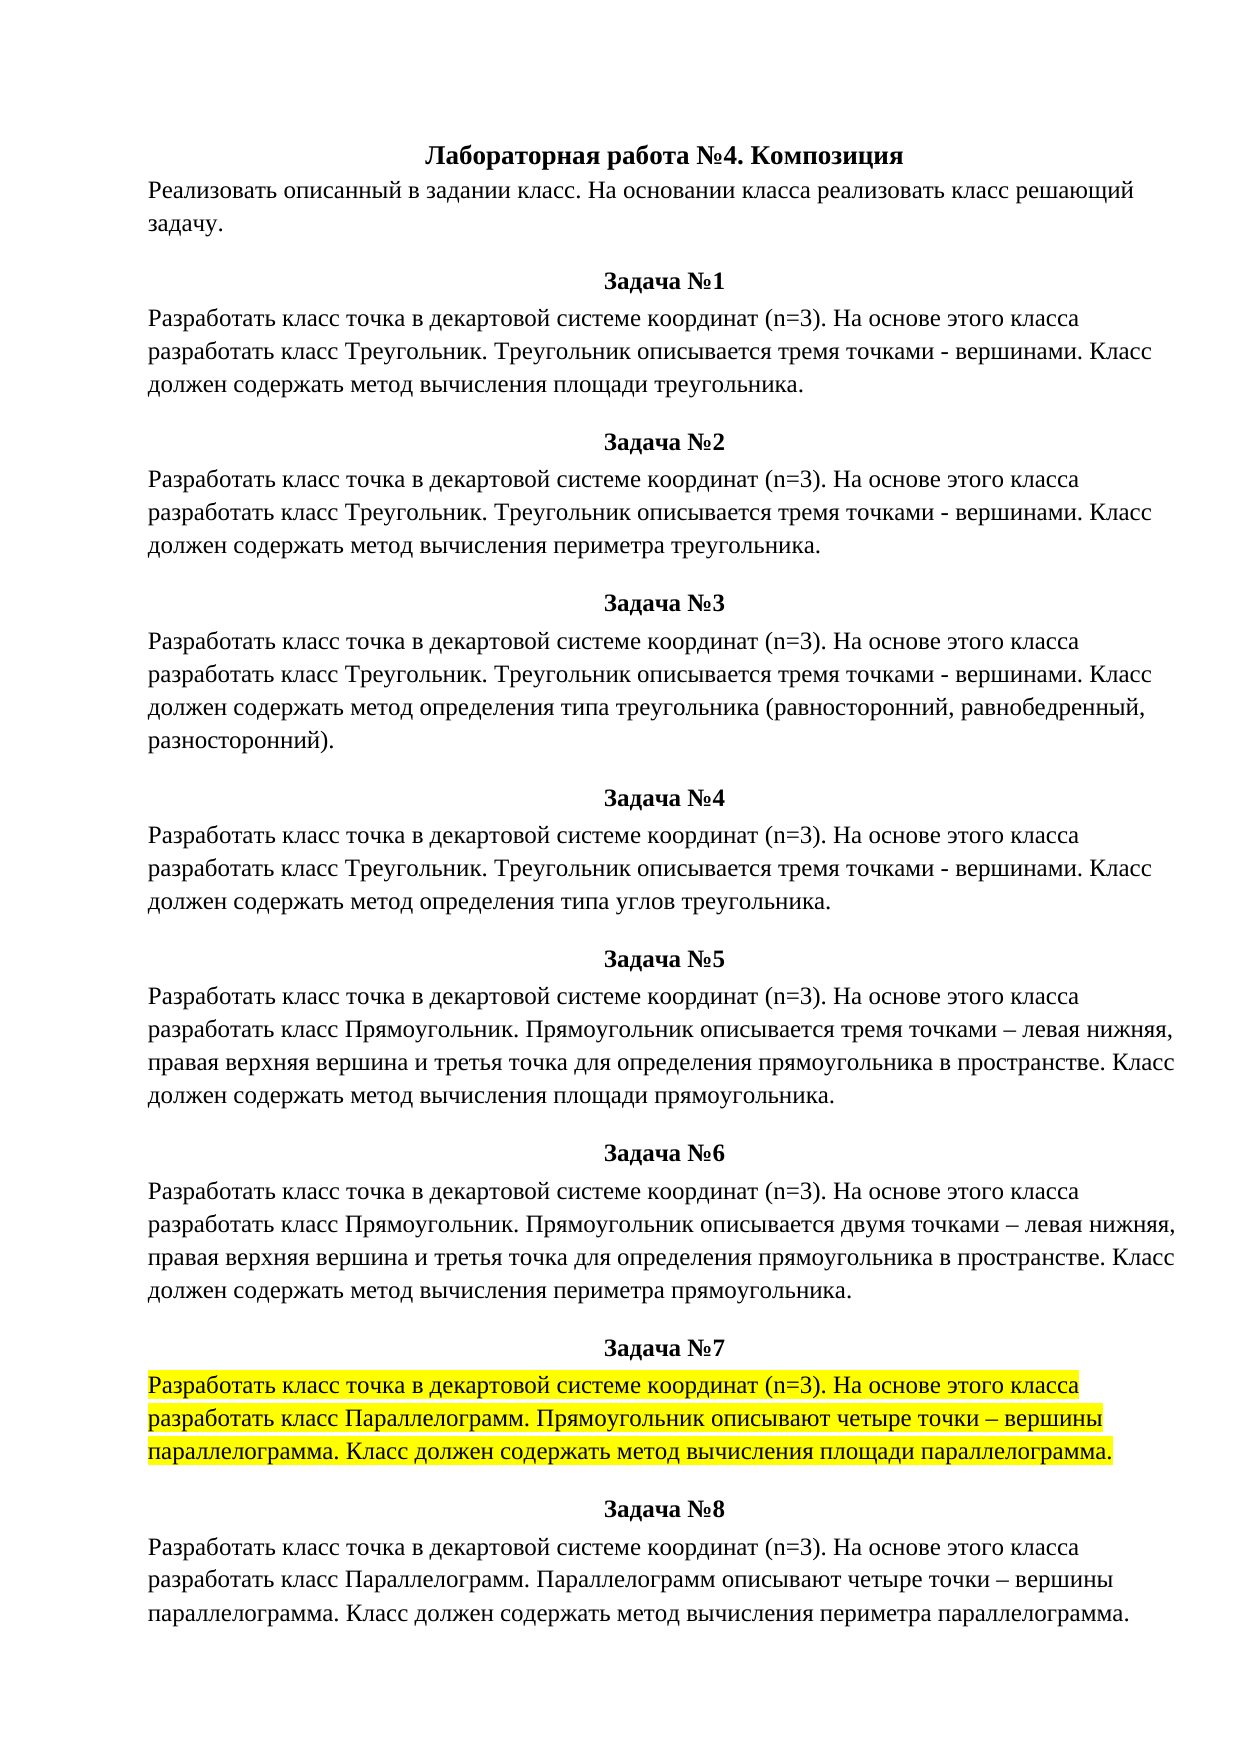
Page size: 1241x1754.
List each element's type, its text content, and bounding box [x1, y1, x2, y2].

subtitle Лабораторная работа №4. Композиция [148, 139, 1181, 170]
subtitle Задача №8 [148, 1494, 1181, 1523]
subtitle Задача №5 [148, 944, 1181, 973]
text Разработать класс точка в декартовой системе координат (n=3). На основе этого класса разработать класс Прямоугольник. Прямоугольник описывается тремя точками – левая нижняя, правая верхняя вершина и третья точка для определения прямоугольника в пространстве. Класс должен содержать метод вычисления площади прямоугольника. [148, 981, 1181, 1109]
subtitle Задача №6 [148, 1138, 1181, 1167]
text Реализовать описанный в задании класс. На основании класса реализовать класс решающий задачу. [148, 175, 1181, 236]
text Разработать класс точка в декартовой системе координат (n=3). На основе этого класса разработать класс Параллелограмм. Параллелограмм описывают четыре точки – вершины параллелограмма. Класс должен содержать метод вычисления периметра параллелограмма. [148, 1532, 1181, 1626]
subtitle Задача №1 [148, 266, 1181, 294]
subtitle Задача №4 [148, 783, 1181, 812]
text Разработать класс точка в декартовой системе координат (n=3). На основе этого класса разработать класс Треугольник. Треугольник описывается тремя точками - вершинами. Класс должен содержать метод определения типа треугольника (равносторонний, равнобедренный, разносторонний). [148, 626, 1181, 753]
subtitle Задача №2 [148, 427, 1181, 456]
text Разработать класс точка в декартовой системе координат (n=3). На основе этого класса разработать класс Треугольник. Треугольник описывается тремя точками - вершинами. Класс должен содержать метод вычисления периметра треугольника. [148, 464, 1181, 559]
subtitle Задача №7 [148, 1333, 1181, 1362]
text Разработать класс точка в декартовой системе координат (n=3). На основе этого класса разработать класс Параллелограмм. Прямоугольник описывают четыре точки – вершины параллелограмма. Класс должен содержать метод вычисления площади параллелограмма. [148, 1370, 1181, 1465]
text Разработать класс точка в декартовой системе координат (n=3). На основе этого класса разработать класс Треугольник. Треугольник описывается тремя точками - вершинами. Класс должен содержать метод вычисления площади треугольника. [148, 303, 1181, 398]
text Разработать класс точка в декартовой системе координат (n=3). На основе этого класса разработать класс Треугольник. Треугольник описывается тремя точками - вершинами. Класс должен содержать метод определения типа углов треугольника. [148, 820, 1181, 915]
subtitle Задача №3 [148, 588, 1181, 617]
text Разработать класс точка в декартовой системе координат (n=3). На основе этого класса разработать класс Прямоугольник. Прямоугольник описывается двумя точками – левая нижняя, правая верхняя вершина и третья точка для определения прямоугольника в пространстве. Класс должен содержать метод вычисления периметра прямоугольника. [148, 1176, 1181, 1304]
